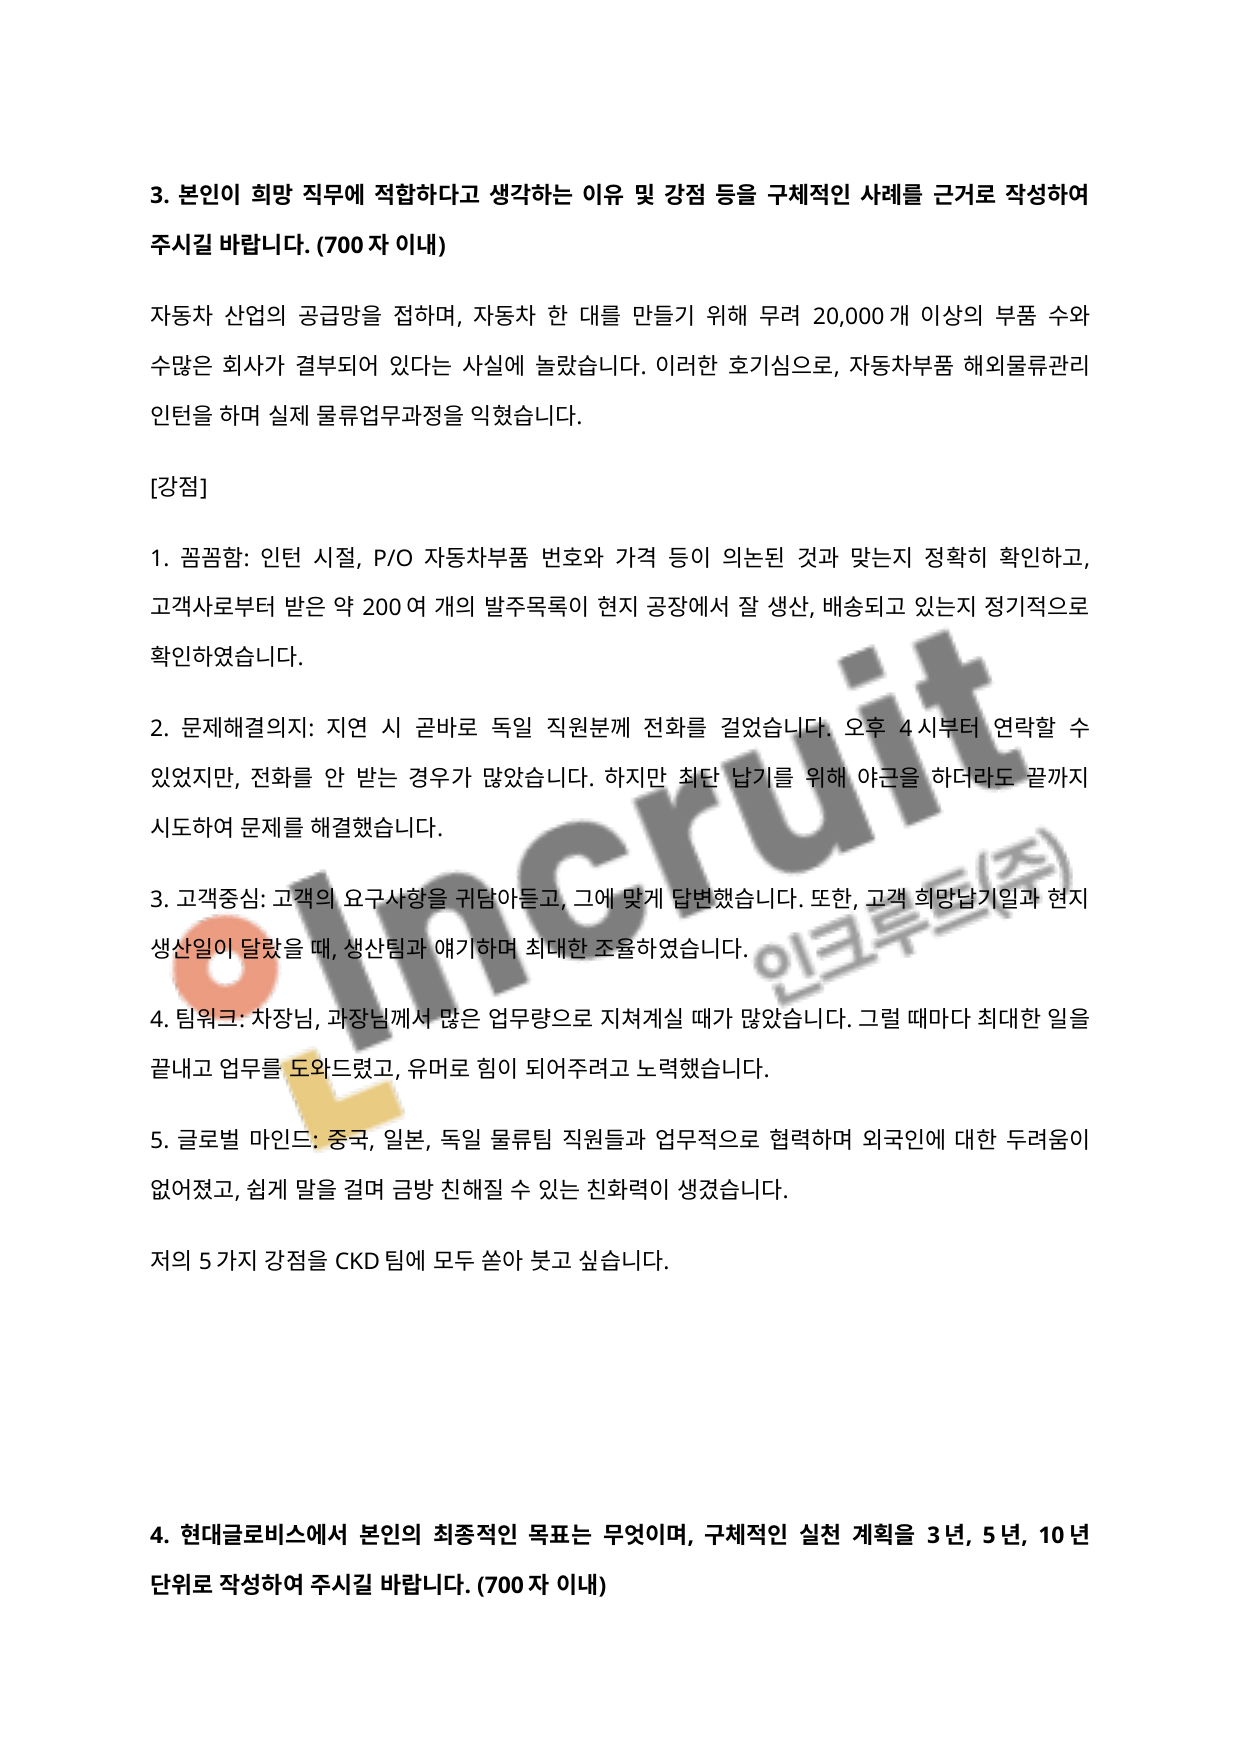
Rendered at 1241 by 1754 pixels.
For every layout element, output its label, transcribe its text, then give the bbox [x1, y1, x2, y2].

text 3. 고객중심: 고객의 요구사항을 귀담아듣고, 그에 맞게 답변했습니다. 또한, 고객 희망납기일과 현지 생산일이 달랐을 때, 생산팀과 얘기하며 최대한 조율하였습니다. [150, 881, 1090, 964]
text 자동차 산업의 공급망을 접하며, 자동차 한 대를 만들기 위해 무려 20,000개 이상의 부품 수와 수많은 회사가 결부되어 있다는 사실에 놀랐습니다. 이러한 호기심으로, 자동차부품 해외물류관리 인턴을 하며 실제 물류업무과정을 익혔습니다. [150, 298, 1090, 431]
text 저의 5가지 강점을 CKD팀에 모두 쏟아 붓고 싶습니다. [150, 1243, 1090, 1276]
text [강점] [150, 468, 1090, 502]
text 3. 본인이 희망 직무에 적합하다고 생각하는 이유 및 강점 등을 구체적인 사례를 근거로 작성하여 주시길 바랍니다. (700자 이내) [150, 177, 1090, 260]
text 2. 문제해결의지: 지연 시 곧바로 독일 직원분께 전화를 걸었습니다. 오후 4시부터 연락할 수 있었지만, 전화를 안 받는 경우가 많았습니다. 하지만 최단 납기를 위해 야근을 하더라도 끝까지 시도하여 문제를 해결했습니다. [150, 710, 1090, 843]
text 4. 현대글로비스에서 본인의 최종적인 목표는 무엇이며, 구체적인 실천 계획을 3년, 5년, 10년 단위로 작성하여 주시길 바랍니다. (700자 이내) [150, 1517, 1090, 1600]
text 1. 꼼꼼함: 인턴 시절, P/O 자동차부품 번호와 가격 등이 의논된 것과 맞는지 정확히 확인하고, 고객사로부터 받은 약 200여 개의 발주목록이 현지 공장에서 잘 생산, 배송되고 있는지 정기적으로 확인하였습니다. [150, 539, 1090, 672]
text 5. 글로벌 마인드: 중국, 일본, 독일 물류팀 직원들과 업무적으로 협력하며 외국인에 대한 두려움이 없어졌고, 쉽게 말을 걸며 금방 친해질 수 있는 친화력이 생겼습니다. [150, 1122, 1090, 1205]
text 4. 팀워크: 차장님, 과장님께서 많은 업무량으로 지쳐계실 때가 많았습니다. 그럴 때마다 최대한 일을 끝내고 업무를 도와드렸고, 유머로 힘이 되어주려고 노력했습니다. [150, 1001, 1090, 1084]
picture [150, 595, 1091, 1186]
